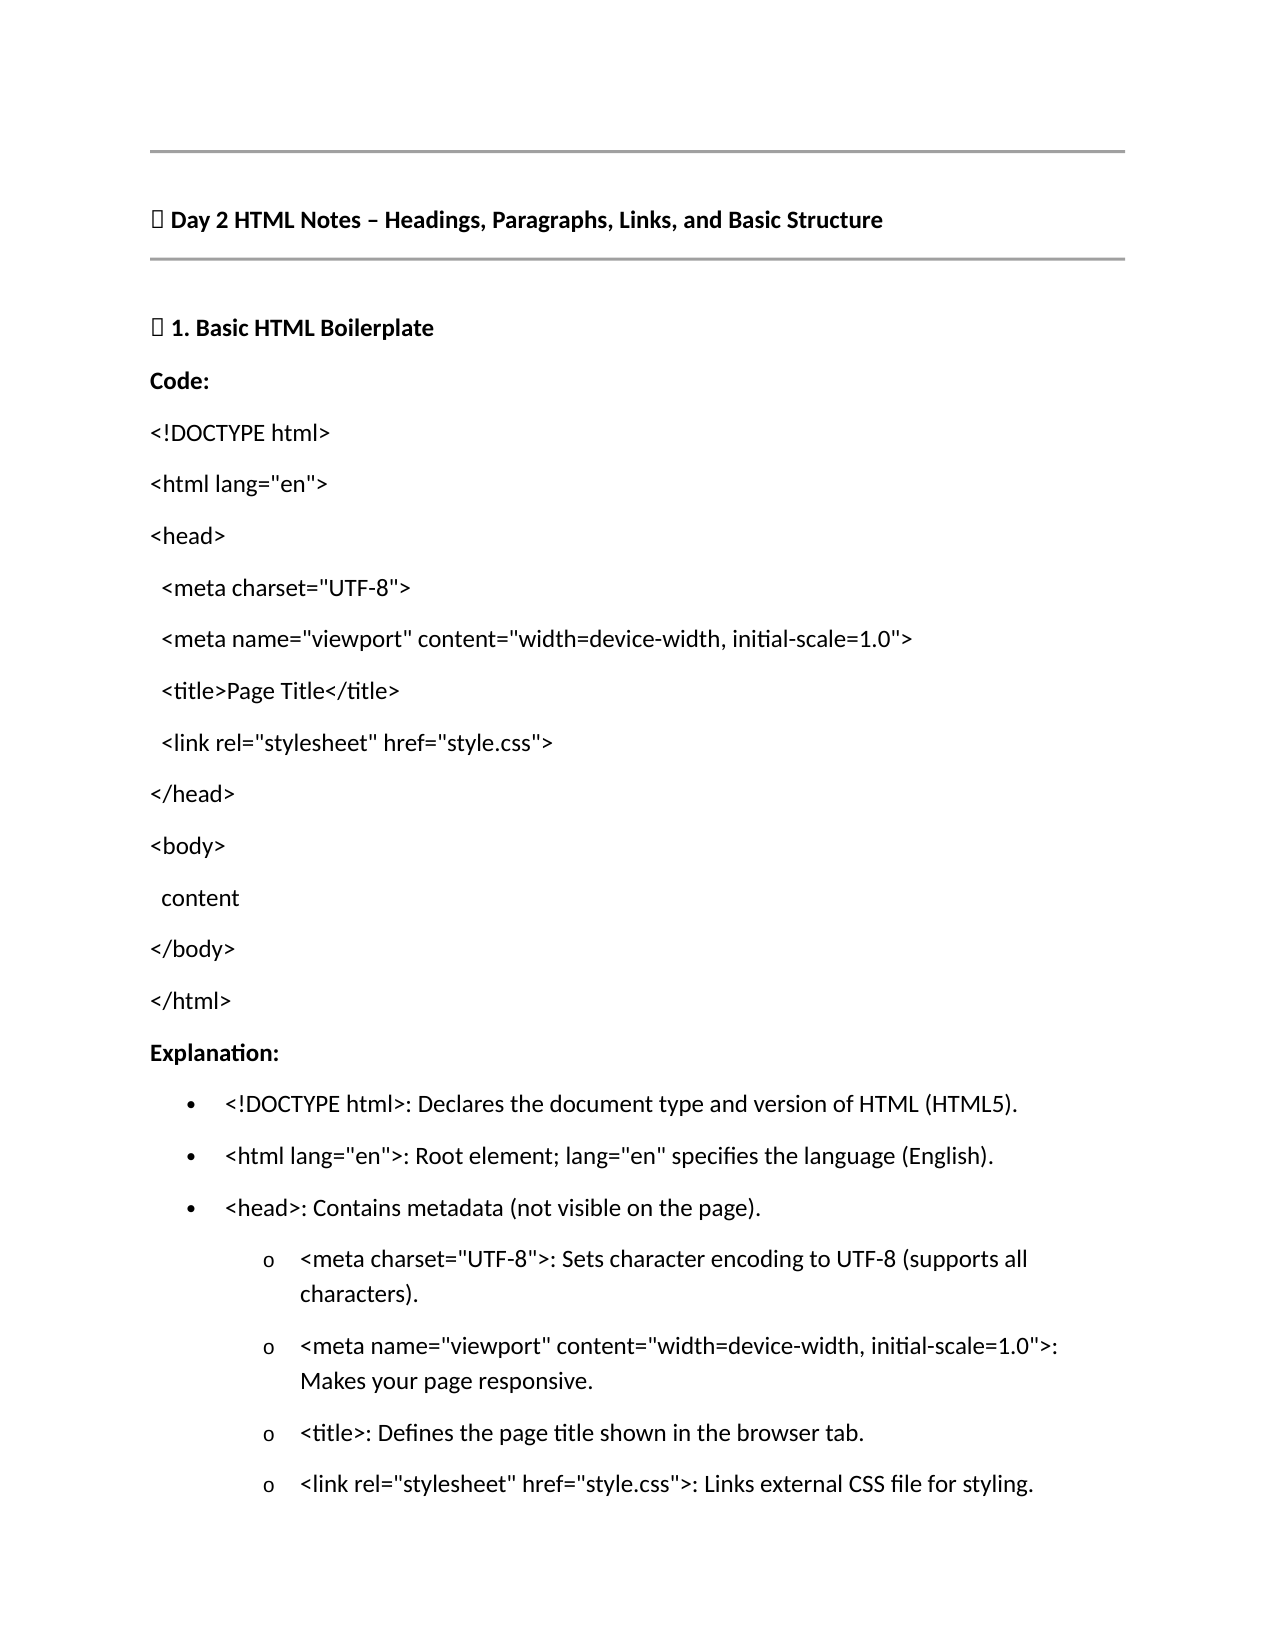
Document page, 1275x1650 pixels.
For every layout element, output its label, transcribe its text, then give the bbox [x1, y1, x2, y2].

list <!DOCTYPE html>: Declares the document type and version of HTML (HTML5). [187, 1088, 1125, 1119]
text <title>Page Title</title> [150, 675, 1125, 706]
list <title>: Defines the page title shown in the browser tab. [262, 1417, 1125, 1447]
text <body> [150, 830, 1125, 861]
text <meta charset="UTF-8"> [150, 572, 1125, 602]
text <html lang="en"> [150, 468, 1125, 499]
list <head>: Contains metadata (not visible on the page). [187, 1192, 1125, 1222]
text </html> [150, 985, 1125, 1016]
text </body> [150, 933, 1125, 964]
text Explanation: [150, 1037, 1125, 1067]
list <link rel="stylesheet" href="style.css">: Links external CSS file for styling. [262, 1468, 1125, 1499]
list <meta name="viewport" content="width=device-width, initial-scale=1.0">: Makes your page responsive. [262, 1330, 1125, 1396]
list <meta charset="UTF-8">: Sets character encoding to UTF-8 (supports all characters). [262, 1243, 1125, 1309]
text ✅ Day 2 HTML Notes – Headings, Paragraphs, Links, and Basic Structure [150, 202, 1125, 236]
text <link rel="stylesheet" href="style.css"> [150, 727, 1125, 757]
text content [150, 882, 1125, 912]
text 🧱 1. Basic HTML Boilerplate [150, 309, 1125, 343]
text <!DOCTYPE html> [150, 417, 1125, 447]
text <meta name="viewport" content="width=device-width, initial-scale=1.0"> [150, 623, 1125, 654]
text <head> [150, 520, 1125, 551]
text </head> [150, 778, 1125, 809]
text Code: [150, 365, 1125, 396]
list <html lang="en">: Root element; lang="en" specifies the language (English). [187, 1140, 1125, 1171]
